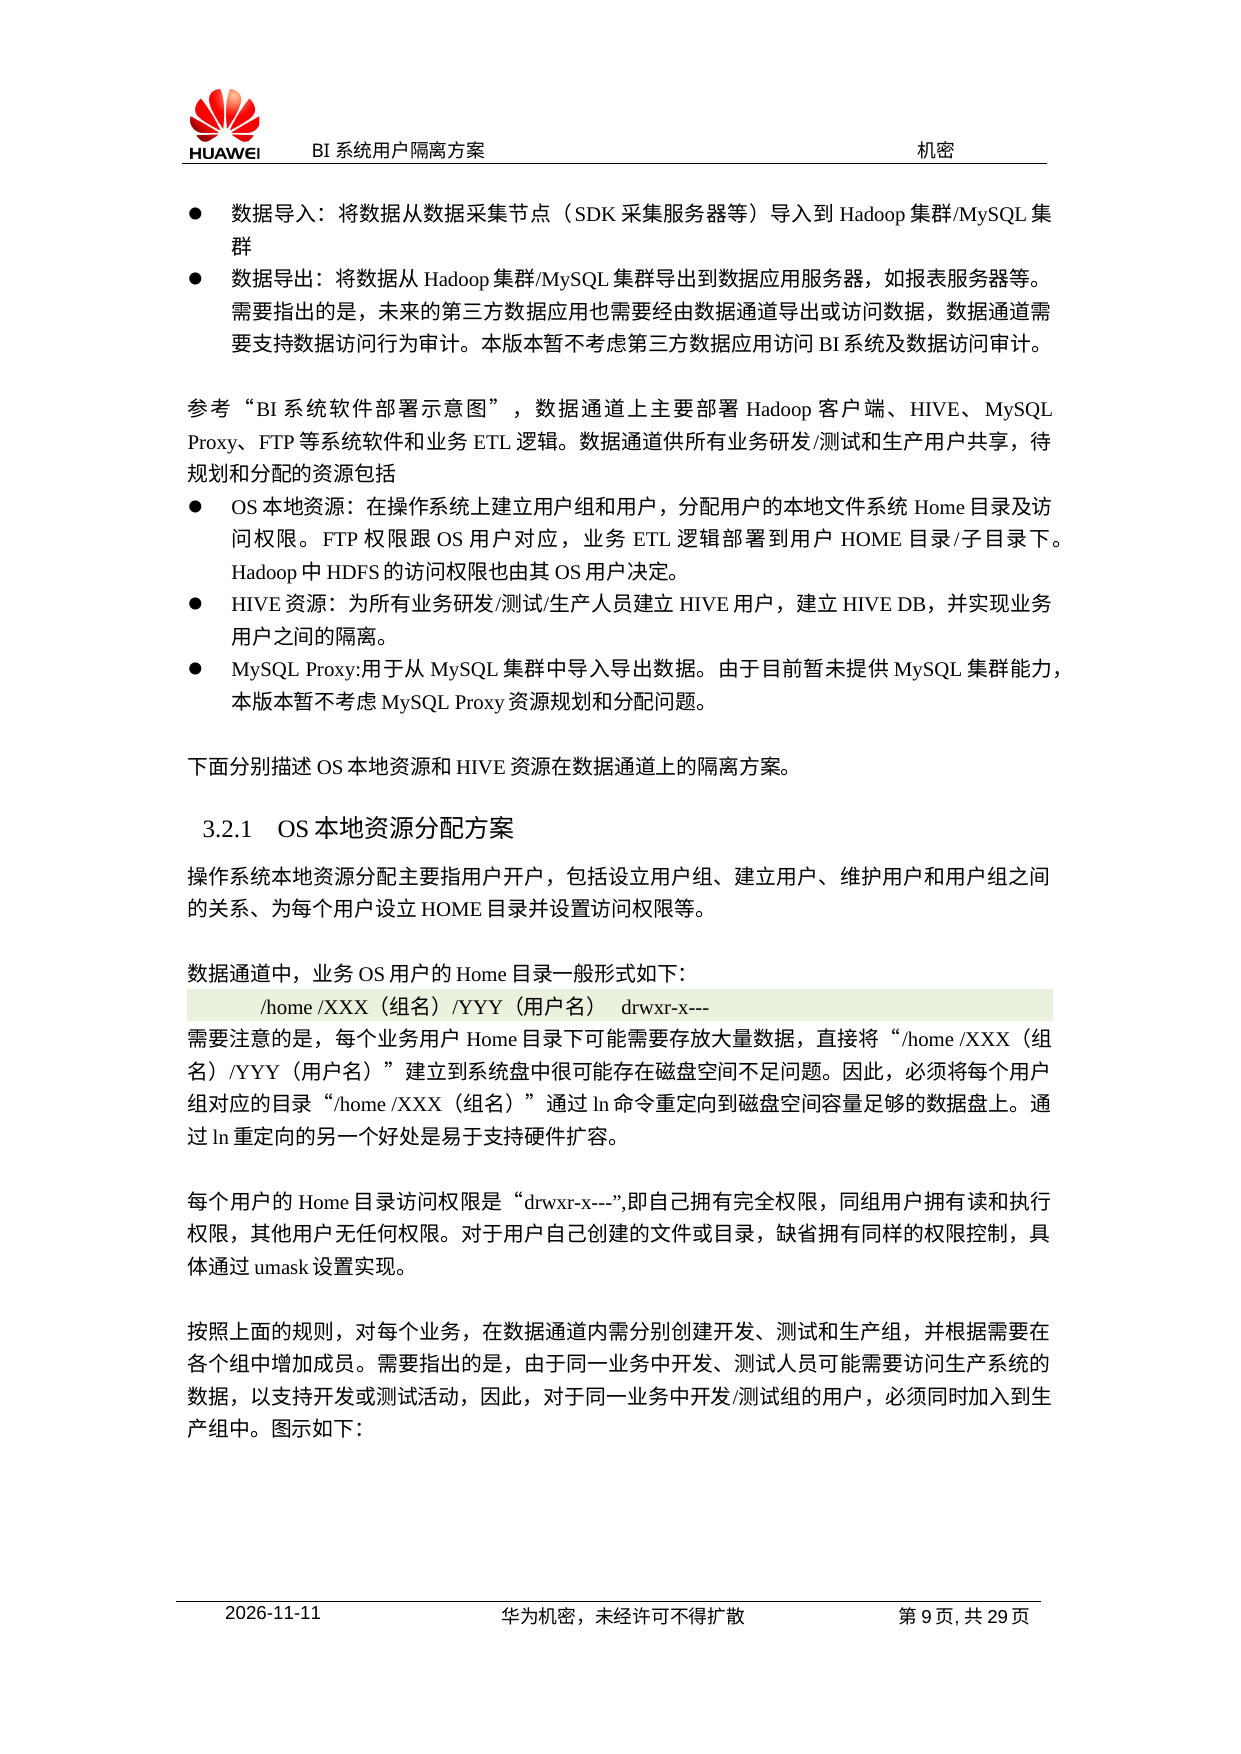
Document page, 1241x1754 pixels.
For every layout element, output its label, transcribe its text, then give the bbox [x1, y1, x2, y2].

text 每个用户的Home目录访问权限是“drwxr-x---”,即自己拥有完全权限，同组用户拥有读和执行权限，其他用户无任何权限。对于用户自己创建的文件或目录，缺省拥有同样的权限控制，具体通过umask设置实现。 [187, 1184, 1053, 1281]
text 数据通道中，业务OS用户的Home目录一般形式如下： [187, 956, 1053, 989]
text 按照上面的规则，对每个业务，在数据通道内需分别创建开发、测试和生产组，并根据需要在各个组中增加成员。需要指出的是，由于同一业务中开发、测试人员可能需要访问生产系统的数据，以支持开发或测试活动，因此，对于同一业务中开发/测试组的用户，必须同时加入到生产组中。图示如下： [187, 1314, 1053, 1444]
list HIVE资源：为所有业务研发/测试/生产人员建立HIVE用户，建立HIVE DB，并实现业务用户之间的隔离。 [187, 586, 1053, 651]
text /home /XXX（组名）/YYY（用户名） drwxr-x--- [187, 989, 1053, 1021]
list MySQL Proxy:用于从MySQL集群中导入导出数据。由于目前暂未提供MySQL集群能力，本版本暂不考虑MySQL Proxy资源规划和分配问题。 [187, 651, 1053, 716]
picture [190, 89, 260, 159]
text 需要注意的是，每个业务用户Home目录下可能需要存放大量数据，直接将“/home /XXX（组名）/YYY（用户名）”建立到系统盘中很可能存在磁盘空间不足问题。因此，必须将每个用户组对应的目录“/home /XXX（组名）”通过ln命令重定向到磁盘空间容量足够的数据盘上。通过ln重定向的另一个好处是易于支持硬件扩容。 [187, 1021, 1053, 1151]
list OS本地资源：在操作系统上建立用户组和用户，分配用户的本地文件系统Home目录及访问权限。FTP权限跟OS用户对应，业务ETL逻辑部署到用户HOME目录/子目录下。Hadoop中HDFS的访问权限也由其OS用户决定。 [187, 489, 1053, 586]
list 数据导入：将数据从数据采集节点（SDK采集服务器等）导入到Hadoop集群/MySQL集群 [187, 196, 1053, 261]
text 下面分别描述OS本地资源和HIVE资源在数据通道上的隔离方案。 [187, 749, 1053, 781]
subtitle OS本地资源分配方案 [202, 794, 1053, 859]
list 数据导出：将数据从Hadoop集群/MySQL集群导出到数据应用服务器，如报表服务器等。需要指出的是，未来的第三方数据应用也需要经由数据通道导出或访问数据，数据通道需要支持数据访问行为审计。本版本暂不考虑第三方数据应用访问BI系统及数据访问审计。 [187, 261, 1053, 359]
text 操作系统本地资源分配主要指用户开户，包括设立用户组、建立用户、维护用户和用户组之间的关系、为每个用户设立HOME目录并设置访问权限等。 [187, 859, 1053, 924]
text 参考“BI系统软件部署示意图”，数据通道上主要部署Hadoop客户端、HIVE、MySQL Proxy、FTP等系统软件和业务ETL逻辑。数据通道供所有业务研发/测试和生产用户共享，待规划和分配的资源包括 [187, 391, 1053, 489]
